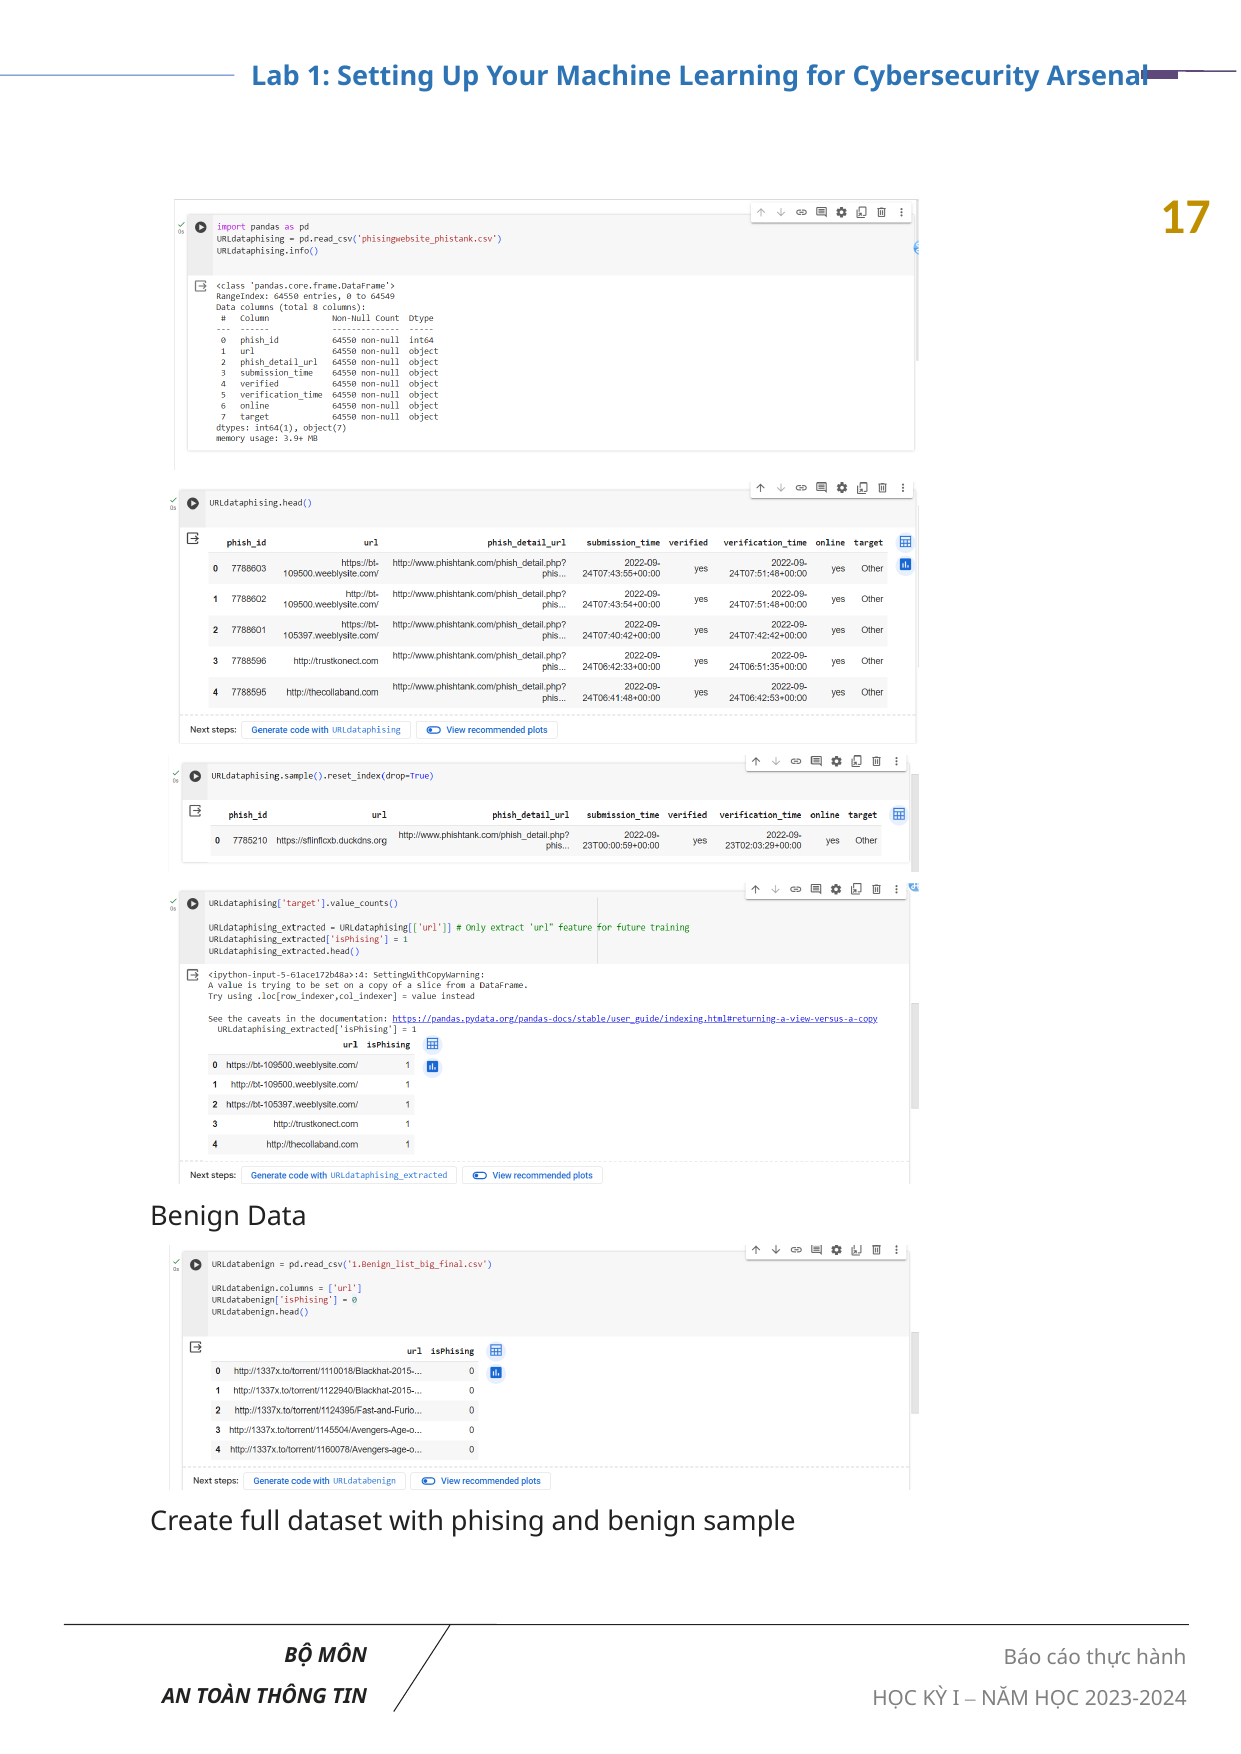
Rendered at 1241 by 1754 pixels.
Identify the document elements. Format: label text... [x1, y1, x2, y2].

text Create full dataset with phising and benign sample [150, 1502, 1153, 1539]
text Benign Data [150, 1196, 1153, 1233]
